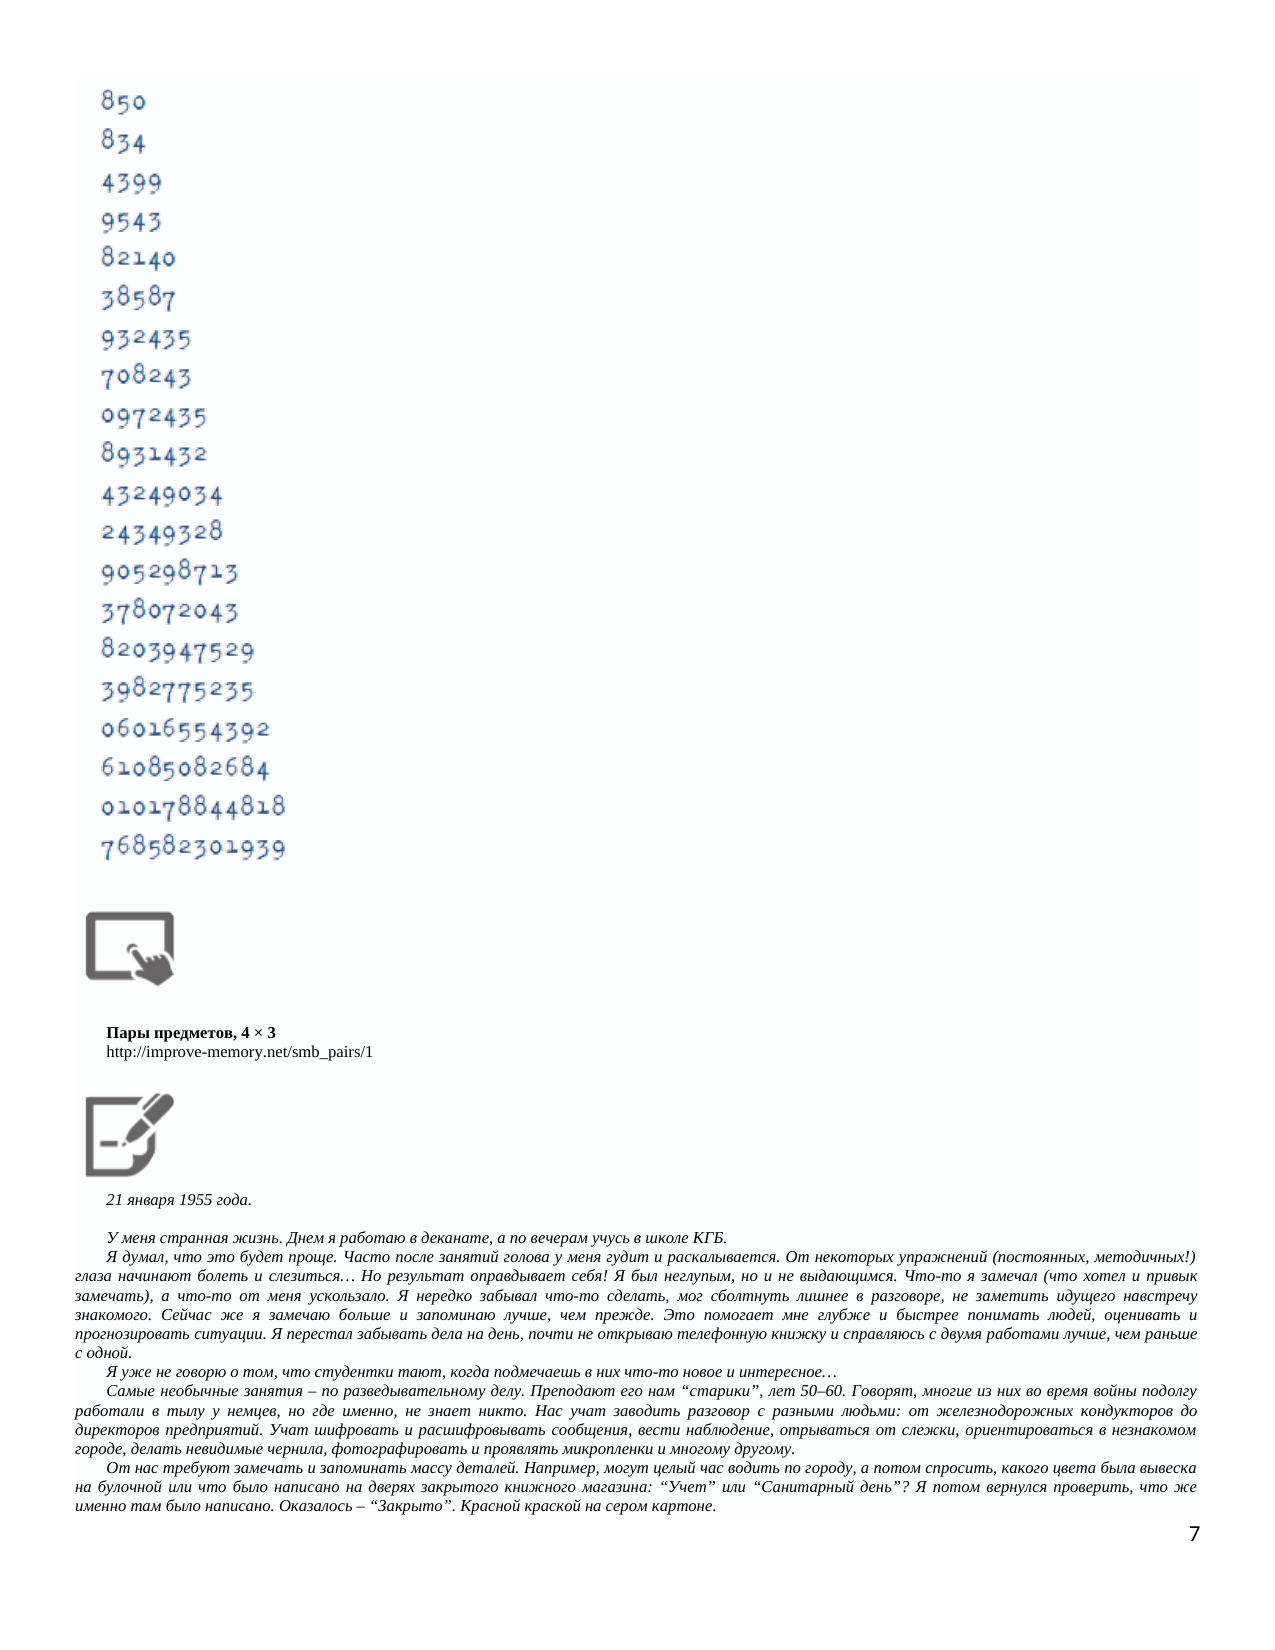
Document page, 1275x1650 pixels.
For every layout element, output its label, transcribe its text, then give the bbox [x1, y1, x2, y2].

text От нас требуют замечать и запоминать массу деталей. Например, могут целый час водить по городу, а потом спросить, какого цвета была вывеска на булочной или что было написано на дверях закрытого книжного магазина: “Учет” или “Санитарный день”? Я потом вернулся проверить, что же именно там было написано. Оказалось – “Закрыто”. Красной краской на сером картоне. [75, 1458, 1200, 1515]
picture [75, 894, 185, 1004]
text 21 января 1955 года. [75, 1189, 1200, 1209]
picture [75, 1080, 185, 1190]
text У меня странная жизнь. Днем я работаю в деканате, а по вечерам учусь в школе КГБ. [75, 1228, 1200, 1247]
text Я уже не говорю о том, что студентки тают, когда подмечаешь в них что-то новое и интересное… [75, 1362, 1200, 1381]
text http://improve-memory.net/smb_pairs/1 [75, 1042, 1200, 1061]
text Самые необычные занятия – по разведывательному делу. Преподают его нам “старики”, лет 50–60. Говорят, многие из них во время войны подолгу работали в тылу у немцев, но где именно, не знает никто. Нас учат заводить разговор с разными людьми: от железнодорожных кондукторов до директоров предприятий. Учат шифровать и расшифровывать сообщения, вести наблюдение, отрываться от слежки, ориентироваться в незнакомом городе, делать невидимые чернила, фотографировать и проявлять микропленки и многому другому. [75, 1381, 1200, 1458]
text Пары предметов, 4 × 3 [75, 1023, 1200, 1042]
picture [75, 75, 310, 875]
text Я думал, что это будет проще. Часто после занятий голова у меня гудит и раскалывается. От некоторых упражнений (постоянных, методичных!) глаза начинают болеть и слезиться… Но результат оправдывает себя! Я был неглупым, но и не выдающимся. Что-то я замечал (что хотел и привык замечать), а что-то от меня ускользало. Я нередко забывал что-то сделать, мог сболтнуть лишнее в разговоре, не заметить идущего навстречу знакомого. Сейчас же я замечаю больше и запоминаю лучше, чем прежде. Это помогает мне глубже и быстрее понимать людей, оценивать и прогнозировать ситуации. Я перестал забывать дела на день, почти не открываю телефонную книжку и справляюсь с двумя работами лучше, чем раньше с одной. [75, 1247, 1200, 1362]
